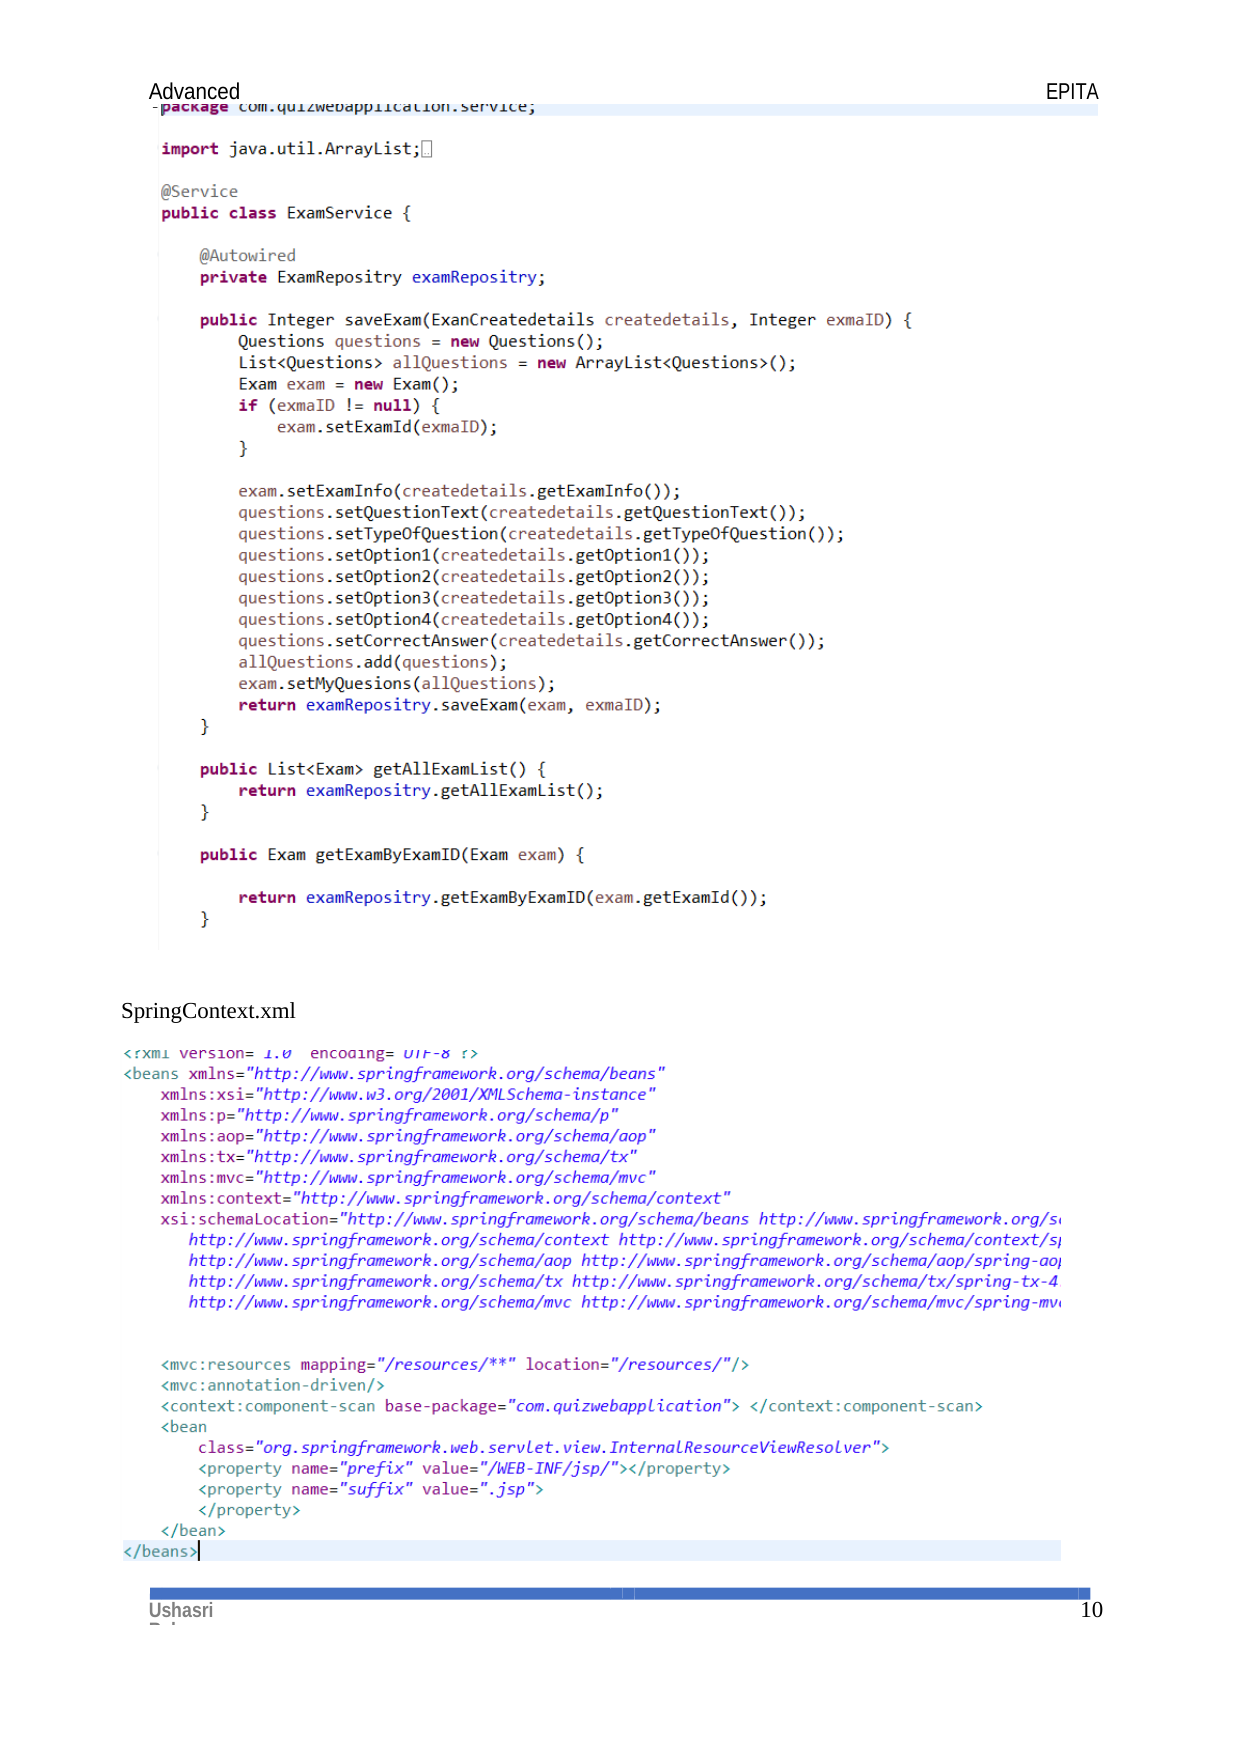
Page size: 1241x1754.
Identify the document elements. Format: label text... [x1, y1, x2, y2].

picture [157, 104, 1098, 950]
text SpringContext.xml [121, 997, 1207, 1024]
picture [120, 1050, 1062, 1563]
